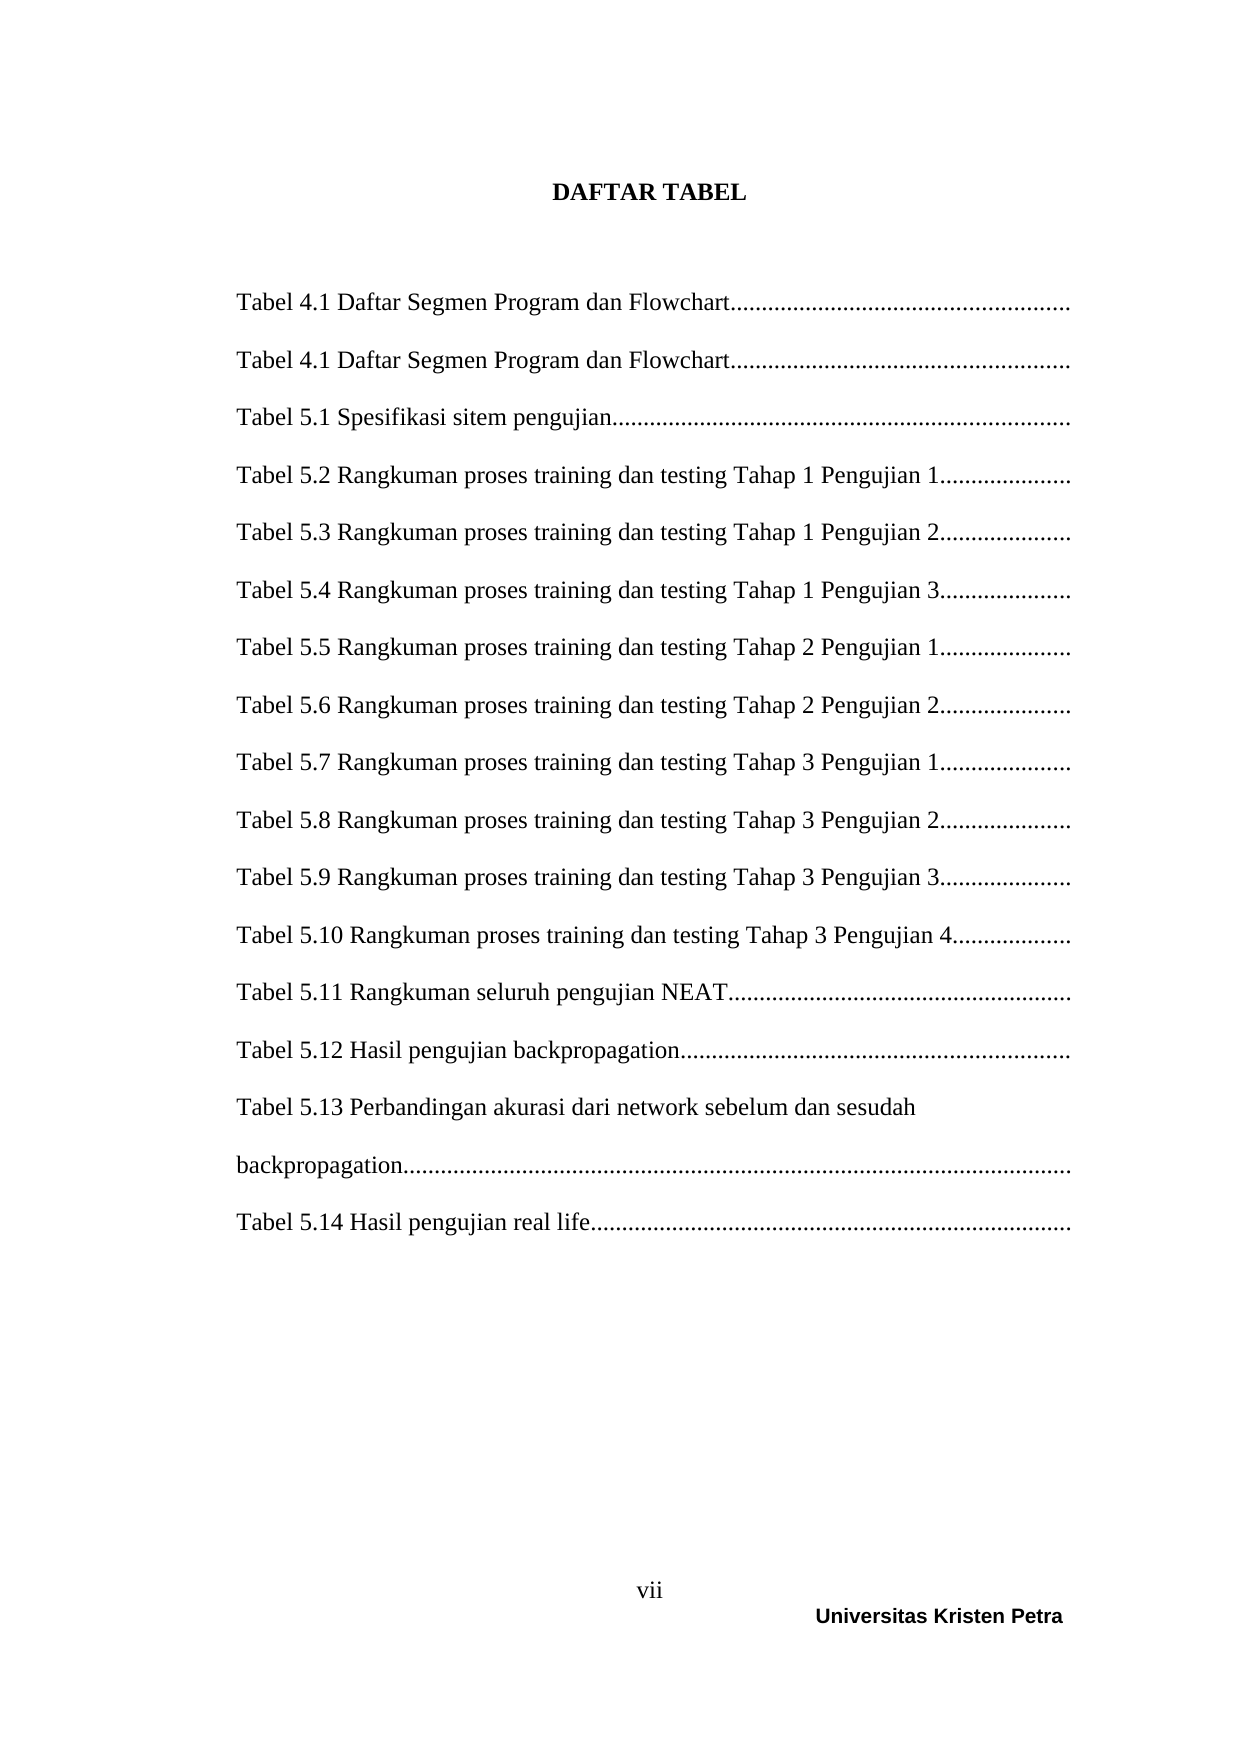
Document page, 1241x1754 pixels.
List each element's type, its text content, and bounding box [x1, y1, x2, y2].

text Tabel 5.7 Rangkuman proses training dan testing Tahap 3 Pengujian 1 65 [236, 747, 1063, 776]
text Tabel 5.2 Rangkuman proses training dan testing Tahap 1 Pengujian 1 51 [236, 460, 1063, 489]
text Tabel 4.1 Daftar Segmen Program dan Flowchart 36 [236, 287, 1063, 316]
text Tabel 5.12 Hasil pengujian backpropagation 76 [236, 1035, 1063, 1064]
text Tabel 4.1 Daftar Segmen Program dan Flowchart 36 [236, 345, 1063, 374]
text Tabel 5.8 Rangkuman proses training dan testing Tahap 3 Pengujian 2 68 [236, 805, 1063, 834]
text Tabel 5.13 Perbandingan akurasi dari network sebelum dan sesudah backpropagation 78 [236, 1092, 1063, 1179]
text Tabel 5.10 Rangkuman proses training dan testing Tahap 3 Pengujian 4 73 [236, 920, 1063, 949]
text Tabel 5.6 Rangkuman proses training dan testing Tahap 2 Pengujian 2 62 [236, 690, 1063, 719]
text Tabel 5.3 Rangkuman proses training dan testing Tahap 1 Pengujian 2 54 [236, 517, 1063, 546]
text Tabel 5.1 Spesifikasi sitem pengujian 48 [236, 402, 1063, 431]
text Tabel 5.5 Rangkuman proses training dan testing Tahap 2 Pengujian 1 60 [236, 632, 1063, 661]
text Tabel 5.4 Rangkuman proses training dan testing Tahap 1 Pengujian 3 57 [236, 575, 1063, 604]
subtitle DAFTAR TABEL [236, 177, 1063, 206]
text Tabel 5.9 Rangkuman proses training dan testing Tahap 3 Pengujian 3 71 [236, 862, 1063, 891]
text Tabel 5.11 Rangkuman seluruh pengujian NEAT 76 [236, 977, 1063, 1006]
text Tabel 5.14 Hasil pengujian real life 80 [236, 1207, 1063, 1236]
